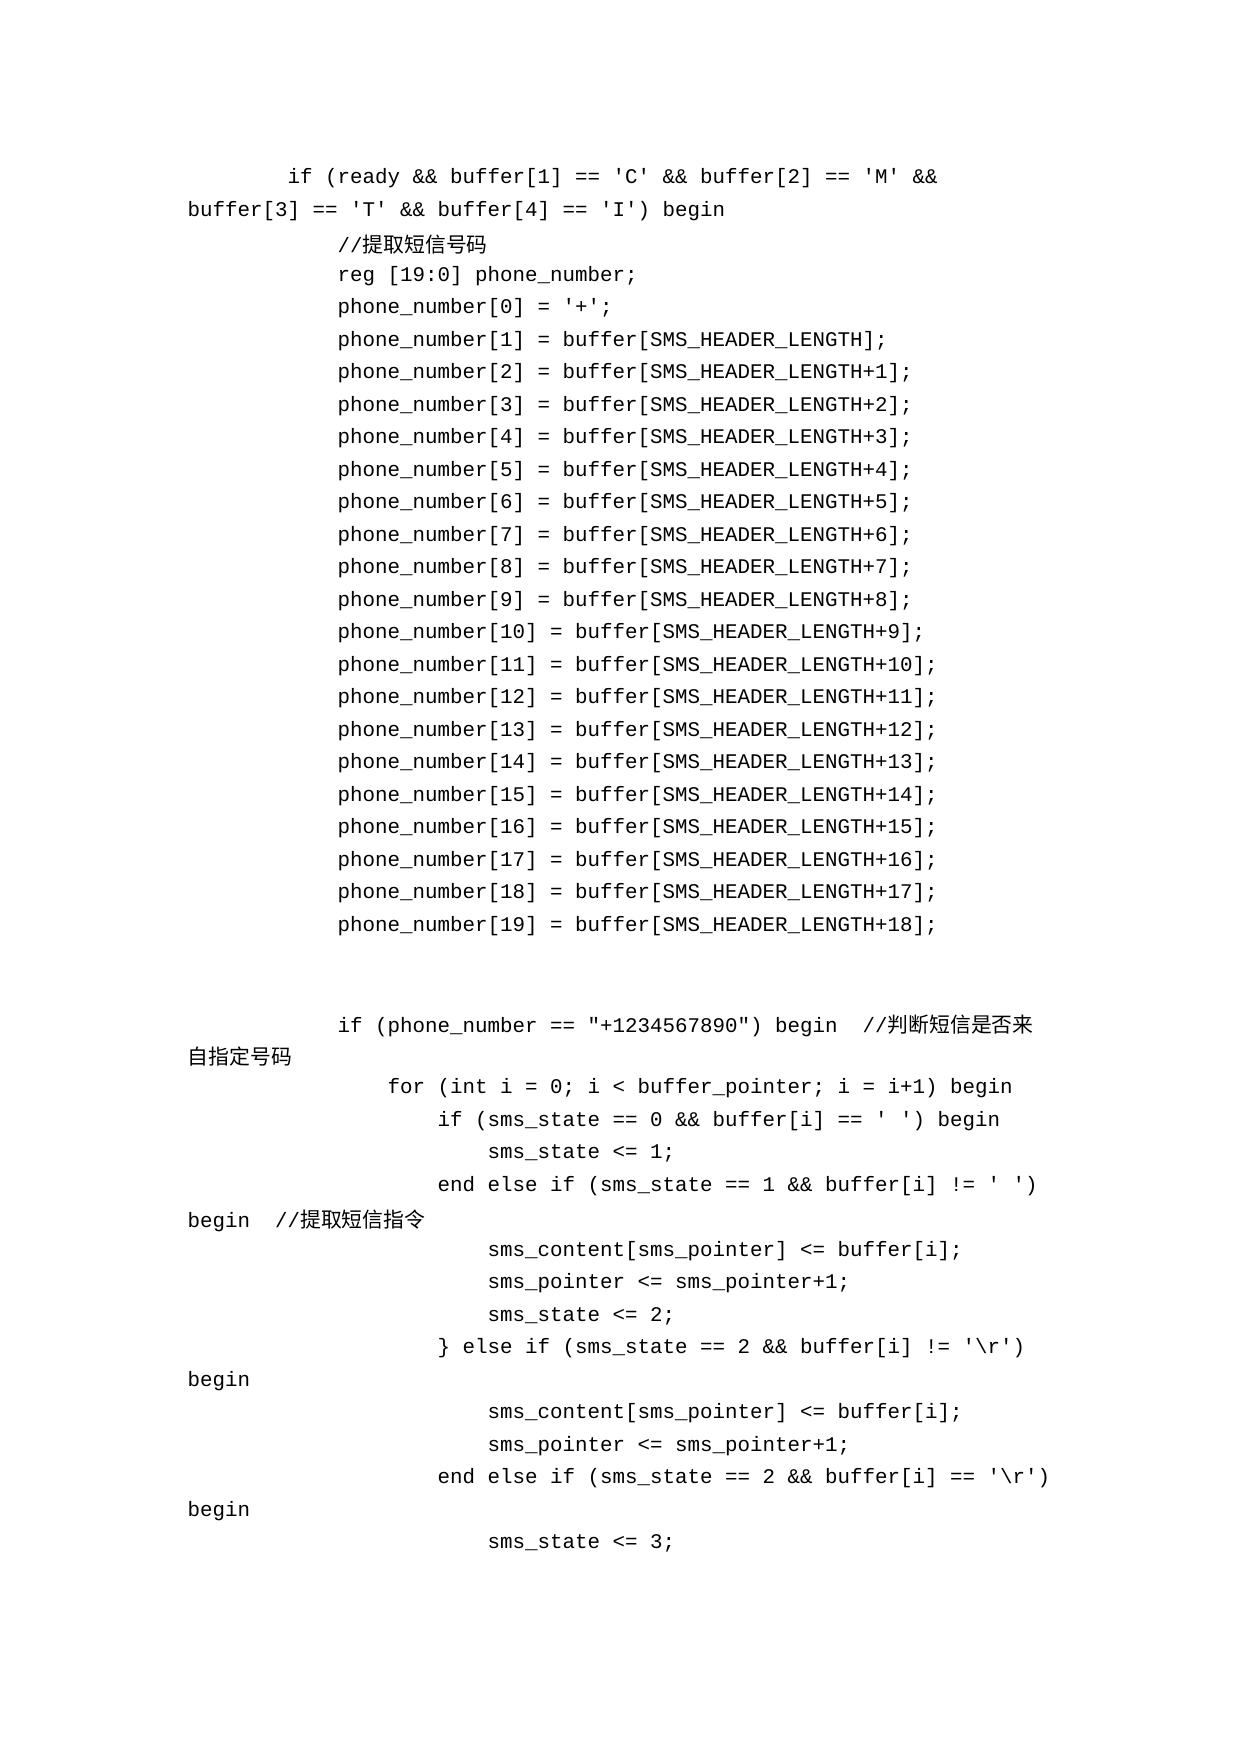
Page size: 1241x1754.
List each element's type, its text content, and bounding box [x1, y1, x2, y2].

text sms_state <= 1; [187, 1137, 1053, 1169]
text phone_number[1] = buffer[SMS_HEADER_LENGTH]; [187, 324, 1053, 357]
text phone_number[12] = buffer[SMS_HEADER_LENGTH+11]; [187, 682, 1053, 714]
text if (phone_number == "+1234567890") begin //判断短信是否来自指定号码 [187, 1007, 1053, 1072]
text phone_number[7] = buffer[SMS_HEADER_LENGTH+6]; [187, 519, 1053, 552]
text phone_number[10] = buffer[SMS_HEADER_LENGTH+9]; [187, 617, 1053, 649]
text phone_number[16] = buffer[SMS_HEADER_LENGTH+15]; [187, 812, 1053, 844]
text reg [19:0] phone_number; [187, 259, 1053, 292]
text phone_number[2] = buffer[SMS_HEADER_LENGTH+1]; [187, 357, 1053, 389]
text sms_pointer <= sms_pointer+1; [187, 1429, 1053, 1462]
text end else if (sms_state == 2 && buffer[i] == '\r') begin [187, 1462, 1053, 1527]
text sms_pointer <= sms_pointer+1; [187, 1267, 1053, 1299]
text sms_content[sms_pointer] <= buffer[i]; [187, 1397, 1053, 1429]
text if (sms_state == 0 && buffer[i] == ' ') begin [187, 1104, 1053, 1137]
text phone_number[8] = buffer[SMS_HEADER_LENGTH+7]; [187, 552, 1053, 584]
text phone_number[14] = buffer[SMS_HEADER_LENGTH+13]; [187, 747, 1053, 779]
text end else if (sms_state == 1 && buffer[i] != ' ') begin //提取短信指令 [187, 1169, 1053, 1234]
text //提取短信号码 [187, 227, 1053, 259]
text phone_number[6] = buffer[SMS_HEADER_LENGTH+5]; [187, 487, 1053, 519]
text phone_number[3] = buffer[SMS_HEADER_LENGTH+2]; [187, 389, 1053, 422]
text if (ready && buffer[1] == 'C' && buffer[2] == 'M' && buffer[3] == 'T' && buffer[4] == 'I') begin [187, 162, 1053, 227]
text for (int i = 0; i < buffer_pointer; i = i+1) begin [187, 1072, 1053, 1104]
text phone_number[5] = buffer[SMS_HEADER_LENGTH+4]; [187, 454, 1053, 487]
text phone_number[17] = buffer[SMS_HEADER_LENGTH+16]; [187, 844, 1053, 877]
text sms_state <= 2; [187, 1299, 1053, 1332]
text phone_number[18] = buffer[SMS_HEADER_LENGTH+17]; [187, 877, 1053, 909]
text phone_number[13] = buffer[SMS_HEADER_LENGTH+12]; [187, 714, 1053, 747]
text phone_number[9] = buffer[SMS_HEADER_LENGTH+8]; [187, 584, 1053, 617]
text phone_number[4] = buffer[SMS_HEADER_LENGTH+3]; [187, 422, 1053, 454]
text phone_number[15] = buffer[SMS_HEADER_LENGTH+14]; [187, 779, 1053, 812]
text phone_number[0] = '+'; [187, 292, 1053, 324]
text phone_number[11] = buffer[SMS_HEADER_LENGTH+10]; [187, 649, 1053, 682]
text } else if (sms_state == 2 && buffer[i] != '\r') begin [187, 1332, 1053, 1397]
text sms_content[sms_pointer] <= buffer[i]; [187, 1234, 1053, 1267]
text sms_state <= 3; [187, 1527, 1053, 1559]
text phone_number[19] = buffer[SMS_HEADER_LENGTH+18]; [187, 909, 1053, 942]
